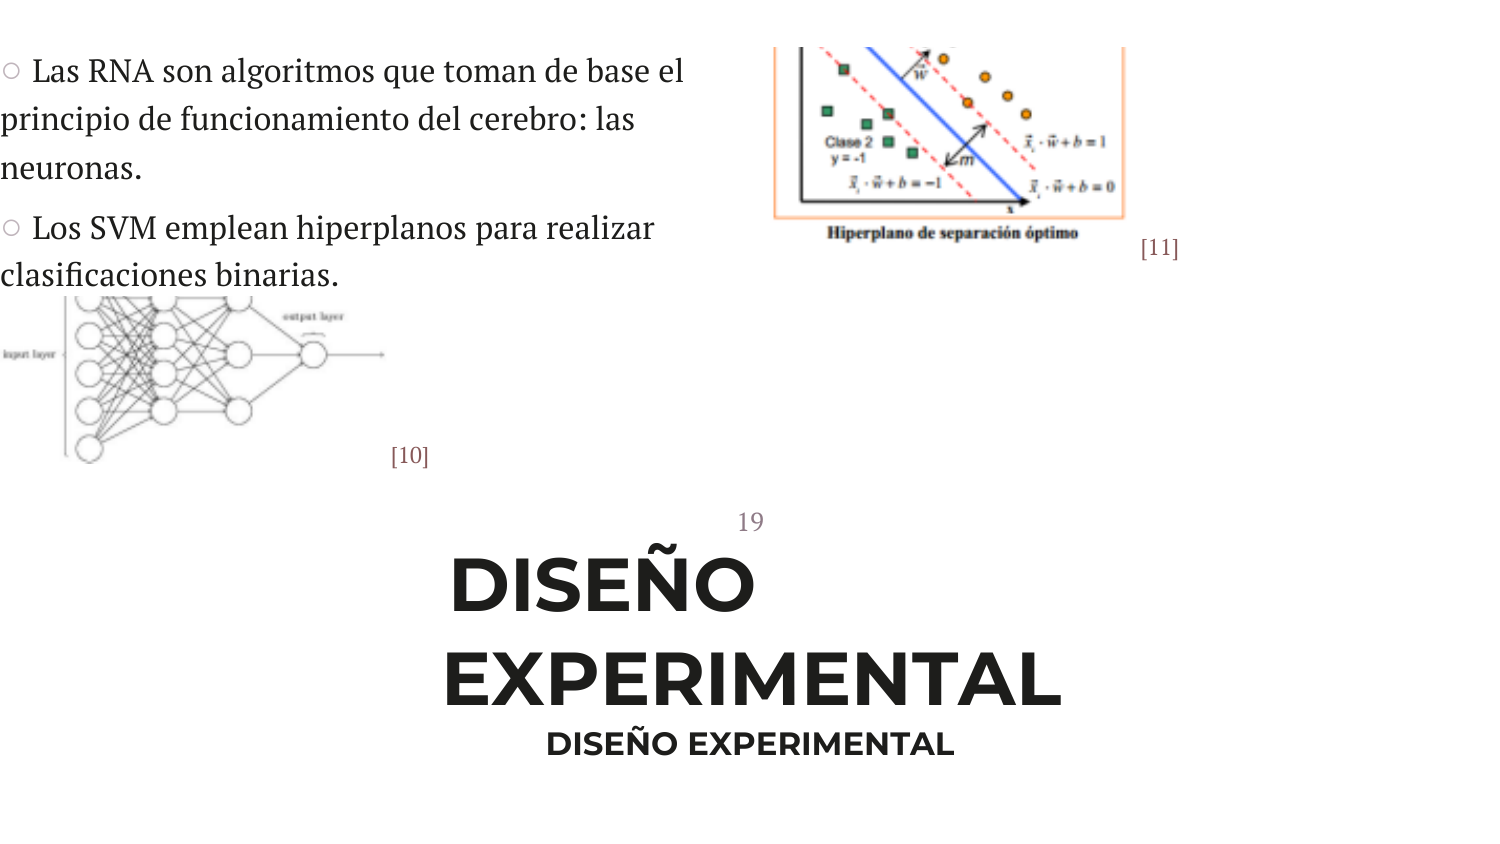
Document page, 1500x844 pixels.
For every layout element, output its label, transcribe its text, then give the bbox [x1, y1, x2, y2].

text DISEÑO [448, 538, 1500, 630]
picture [750, 47, 1141, 256]
text EXPERIMENTAL [0, 632, 1062, 724]
picture [0, 296, 391, 464]
text ○ Los SVM emplean hiperplanos para realizar clasificaciones binarias. [0, 204, 750, 296]
text ○ Las RNA son algoritmos que toman de base el principio de funcionamiento del cerebro: las neuronas. [0, 47, 750, 188]
text DISEÑO EXPERIMENTAL [0, 724, 1500, 763]
text 19 [0, 504, 1500, 538]
